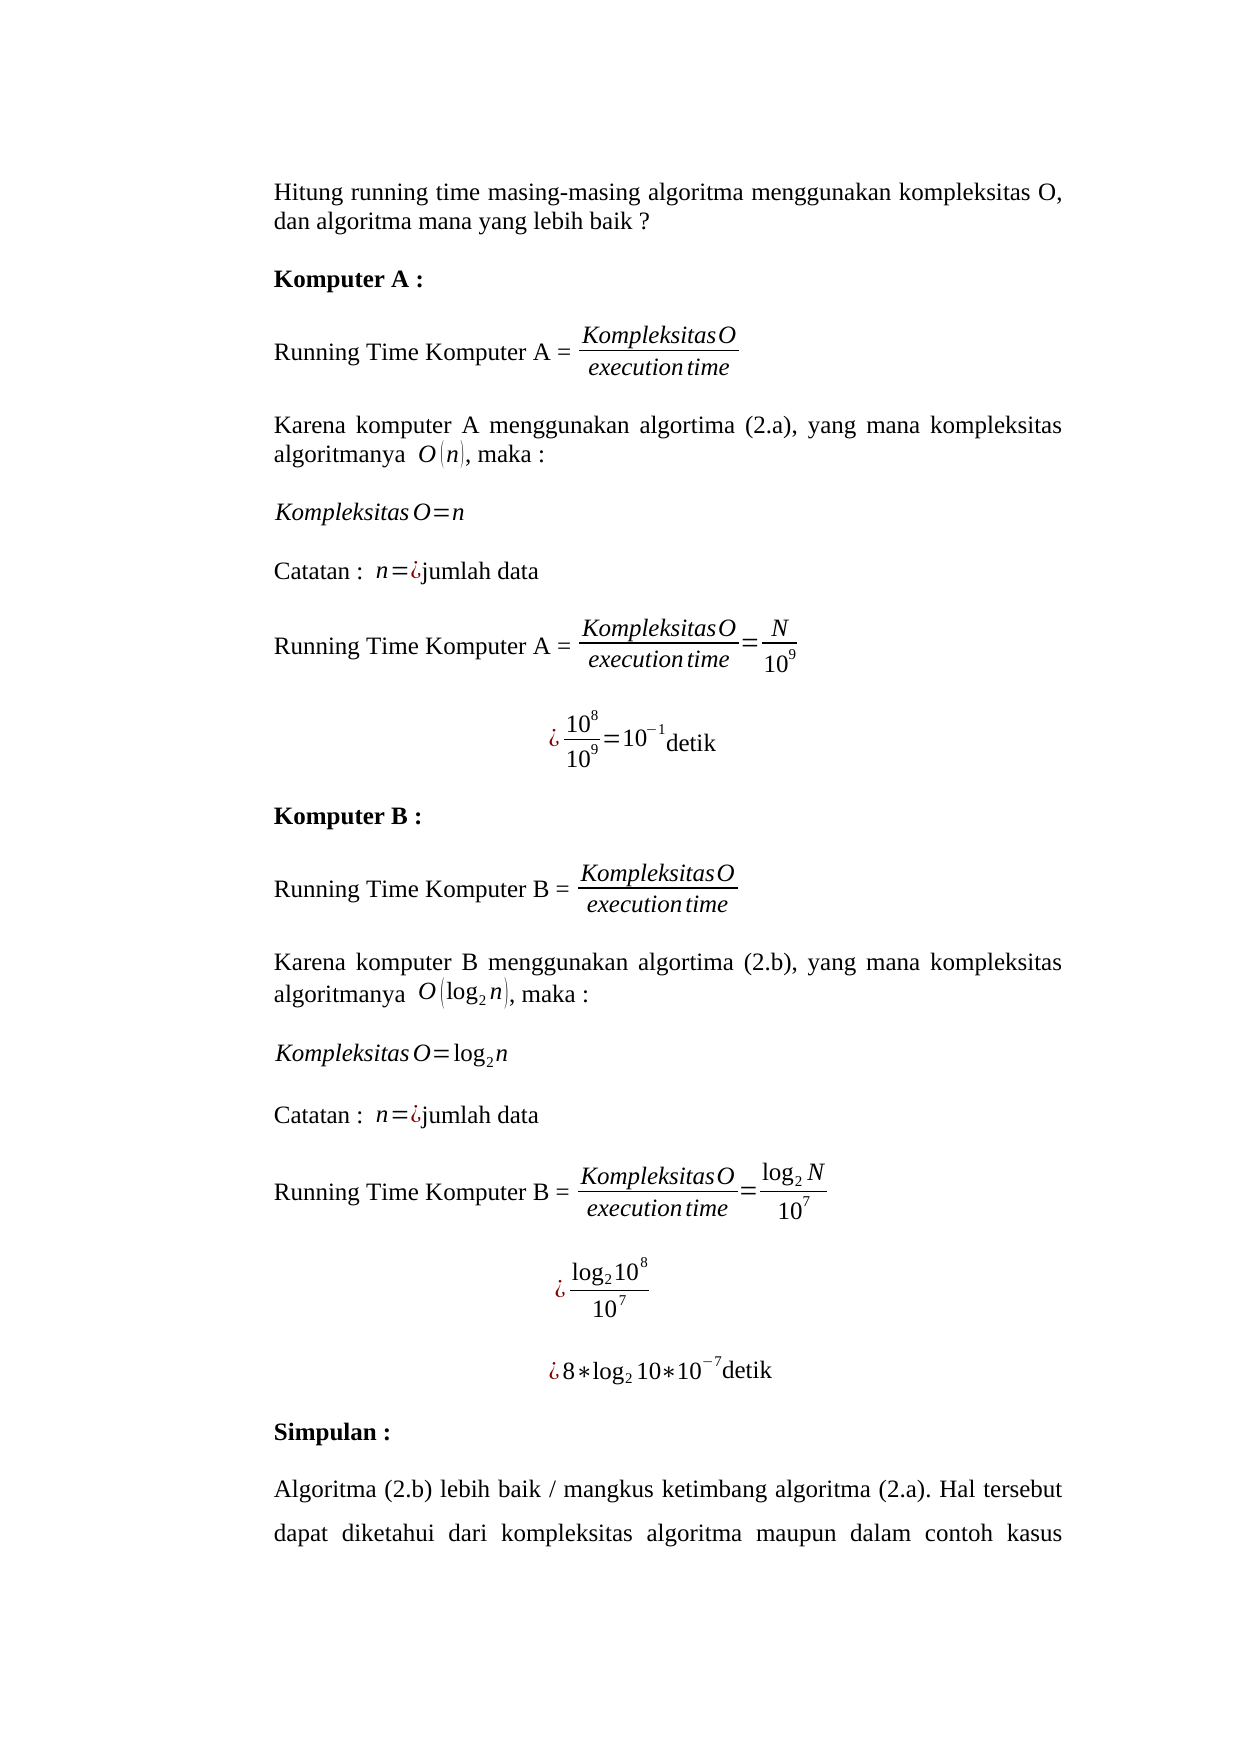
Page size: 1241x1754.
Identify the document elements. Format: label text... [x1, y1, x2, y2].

list Running Time Komputer A = [274, 614, 1063, 677]
list Simpulan : [274, 1417, 1063, 1445]
list detik [274, 1353, 1063, 1387]
list Running Time Komputer A = [274, 322, 1063, 381]
list Catatan : jumlah data [274, 1100, 1063, 1129]
list Karena komputer B menggunakan algortima (2.b), yang mana kompleksitas algoritmanya , maka : [274, 947, 1063, 1011]
list Komputer B : [274, 801, 1063, 830]
list Komputer A : [274, 264, 1063, 293]
list Catatan : jumlah data [274, 556, 1063, 585]
list Karena komputer A menggunakan algortima (2.a), yang mana kompleksitas algoritmanya , maka : [274, 410, 1063, 469]
list detik [274, 706, 1063, 772]
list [274, 1474, 1063, 1546]
list Running Time Komputer B = [274, 859, 1063, 918]
list Running Time Komputer B = [274, 1158, 1063, 1224]
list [236, 177, 1063, 235]
